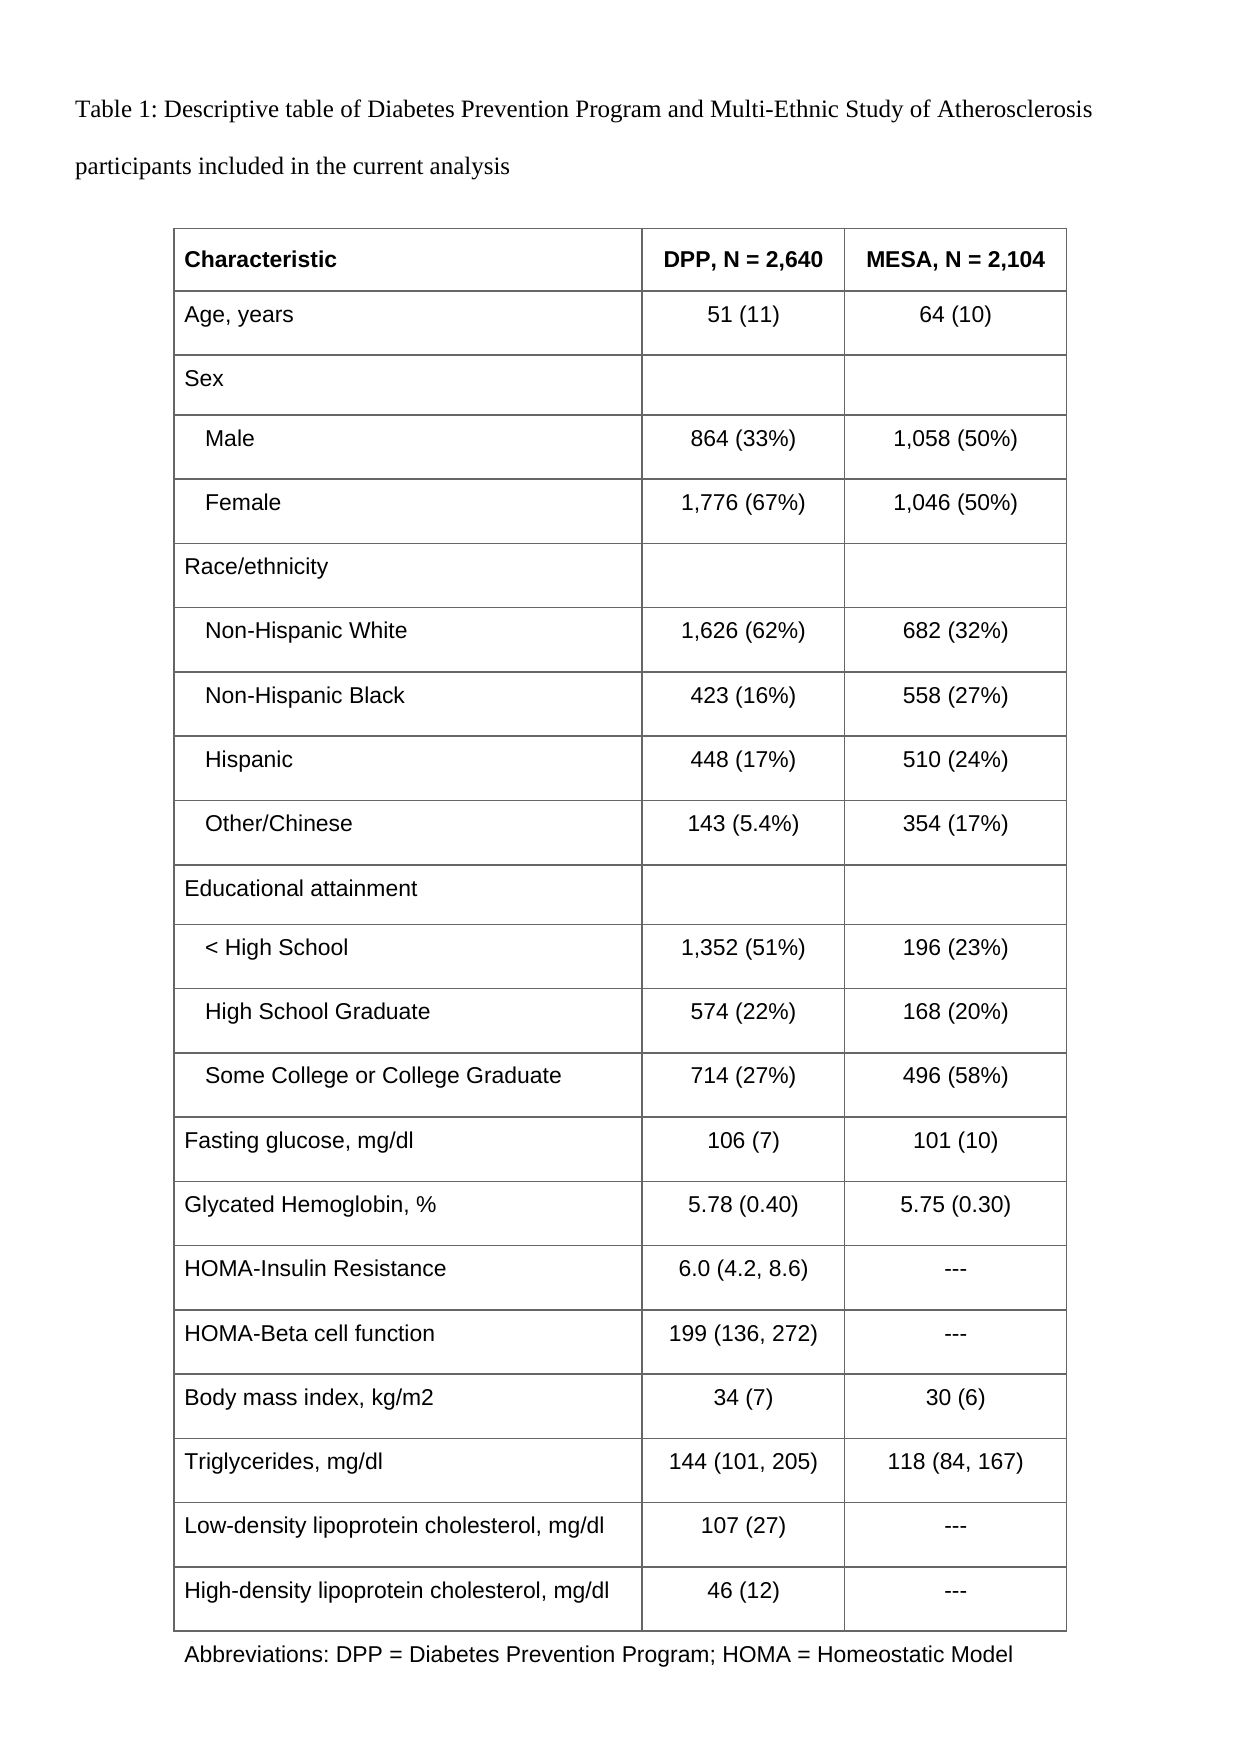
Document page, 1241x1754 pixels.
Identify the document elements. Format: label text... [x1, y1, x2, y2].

table_header MESA, N = 2,104 [845, 229, 1066, 290]
table_cell --- [845, 1311, 1066, 1373]
table_header Characteristic [175, 229, 641, 290]
table_cell Male [175, 416, 641, 478]
table_cell 107 (27) [643, 1503, 844, 1566]
table_cell 864 (33%) [643, 416, 844, 478]
table_cell HOMA-Insulin Resistance [175, 1246, 641, 1309]
table_cell Female [175, 480, 641, 543]
table_cell 51 (11) [643, 292, 844, 354]
table_cell 101 (10) [845, 1118, 1066, 1181]
table_cell 64 (10) [845, 292, 1066, 354]
table_cell 1,352 (51%) [643, 925, 844, 988]
table_cell 196 (23%) [845, 925, 1066, 988]
table_cell 496 (58%) [845, 1054, 1066, 1116]
table_cell 199 (136, 272) [643, 1311, 844, 1373]
table_cell Low-density lipoprotein cholesterol, mg/dl [175, 1503, 641, 1566]
table_cell 558 (27%) [845, 673, 1066, 735]
table_cell Race/ethnicity [175, 544, 641, 607]
table_cell 168 (20%) [845, 989, 1066, 1052]
table_cell 574 (22%) [643, 989, 844, 1052]
table_cell High-density lipoprotein cholesterol, mg/dl [175, 1568, 641, 1630]
table_cell [845, 866, 1066, 923]
table_cell Sex [175, 356, 641, 414]
table_cell HOMA-Beta cell function [175, 1311, 641, 1373]
table_cell Abbreviations: DPP = Diabetes Prevention Program; HOMA = Homeostatic Model Assessment; and MESA = Multi-Ethnic Study of Atherosclerosis [174, 1632, 1066, 1668]
table_cell 1,058 (50%) [845, 416, 1066, 478]
table_cell Other/Chinese [175, 801, 641, 864]
table_cell [643, 866, 844, 923]
table_cell 144 (101, 205) [643, 1439, 844, 1502]
table_cell 423 (16%) [643, 673, 844, 735]
table_cell 354 (17%) [845, 801, 1066, 864]
table_cell Hispanic [175, 737, 641, 800]
table_cell Fasting glucose, mg/dl [175, 1118, 641, 1181]
table_cell 448 (17%) [643, 737, 844, 800]
table_cell [643, 356, 844, 414]
table_cell High School Graduate [175, 989, 641, 1052]
table_cell Age, years [175, 292, 641, 354]
table_cell Educational attainment [175, 866, 641, 923]
table_cell [845, 356, 1066, 414]
table_cell Non-Hispanic Black [175, 673, 641, 735]
table_cell 6.0 (4.2, 8.6) [643, 1246, 844, 1309]
table_cell Triglycerides, mg/dl [175, 1439, 641, 1502]
table_cell --- [845, 1503, 1066, 1566]
table_cell Non-Hispanic White [175, 608, 641, 671]
table_cell 5.75 (0.30) [845, 1182, 1066, 1245]
table_cell Glycated Hemoglobin, % [175, 1182, 641, 1245]
table_cell 106 (7) [643, 1118, 844, 1181]
table_cell 682 (32%) [845, 608, 1066, 671]
text Table 1: Descriptive table of Diabetes Prevention Program and Multi-Ethnic Study of Atherosclerosis participants included in the current analysis [75, 94, 1165, 180]
table_cell 510 (24%) [845, 737, 1066, 800]
table_cell 34 (7) [643, 1375, 844, 1438]
table_cell [845, 544, 1066, 607]
table_cell 143 (5.4%) [643, 801, 844, 864]
table_cell 30 (6) [845, 1375, 1066, 1438]
table_cell 46 (12) [643, 1568, 844, 1630]
table_cell 5.78 (0.40) [643, 1182, 844, 1245]
table_cell Body mass index, kg/m2 [175, 1375, 641, 1438]
table_cell 1,046 (50%) [845, 480, 1066, 543]
table_cell 118 (84, 167) [845, 1439, 1066, 1502]
table_cell Some College or College Graduate [175, 1054, 641, 1116]
table_cell 1,776 (67%) [643, 480, 844, 543]
table_header DPP, N = 2,640 [643, 229, 844, 290]
table_cell 1,626 (62%) [643, 608, 844, 671]
table_cell < High School [175, 925, 641, 988]
table_cell [643, 544, 844, 607]
table_cell --- [845, 1246, 1066, 1309]
table_cell --- [845, 1568, 1066, 1630]
table_cell 714 (27%) [643, 1054, 844, 1116]
